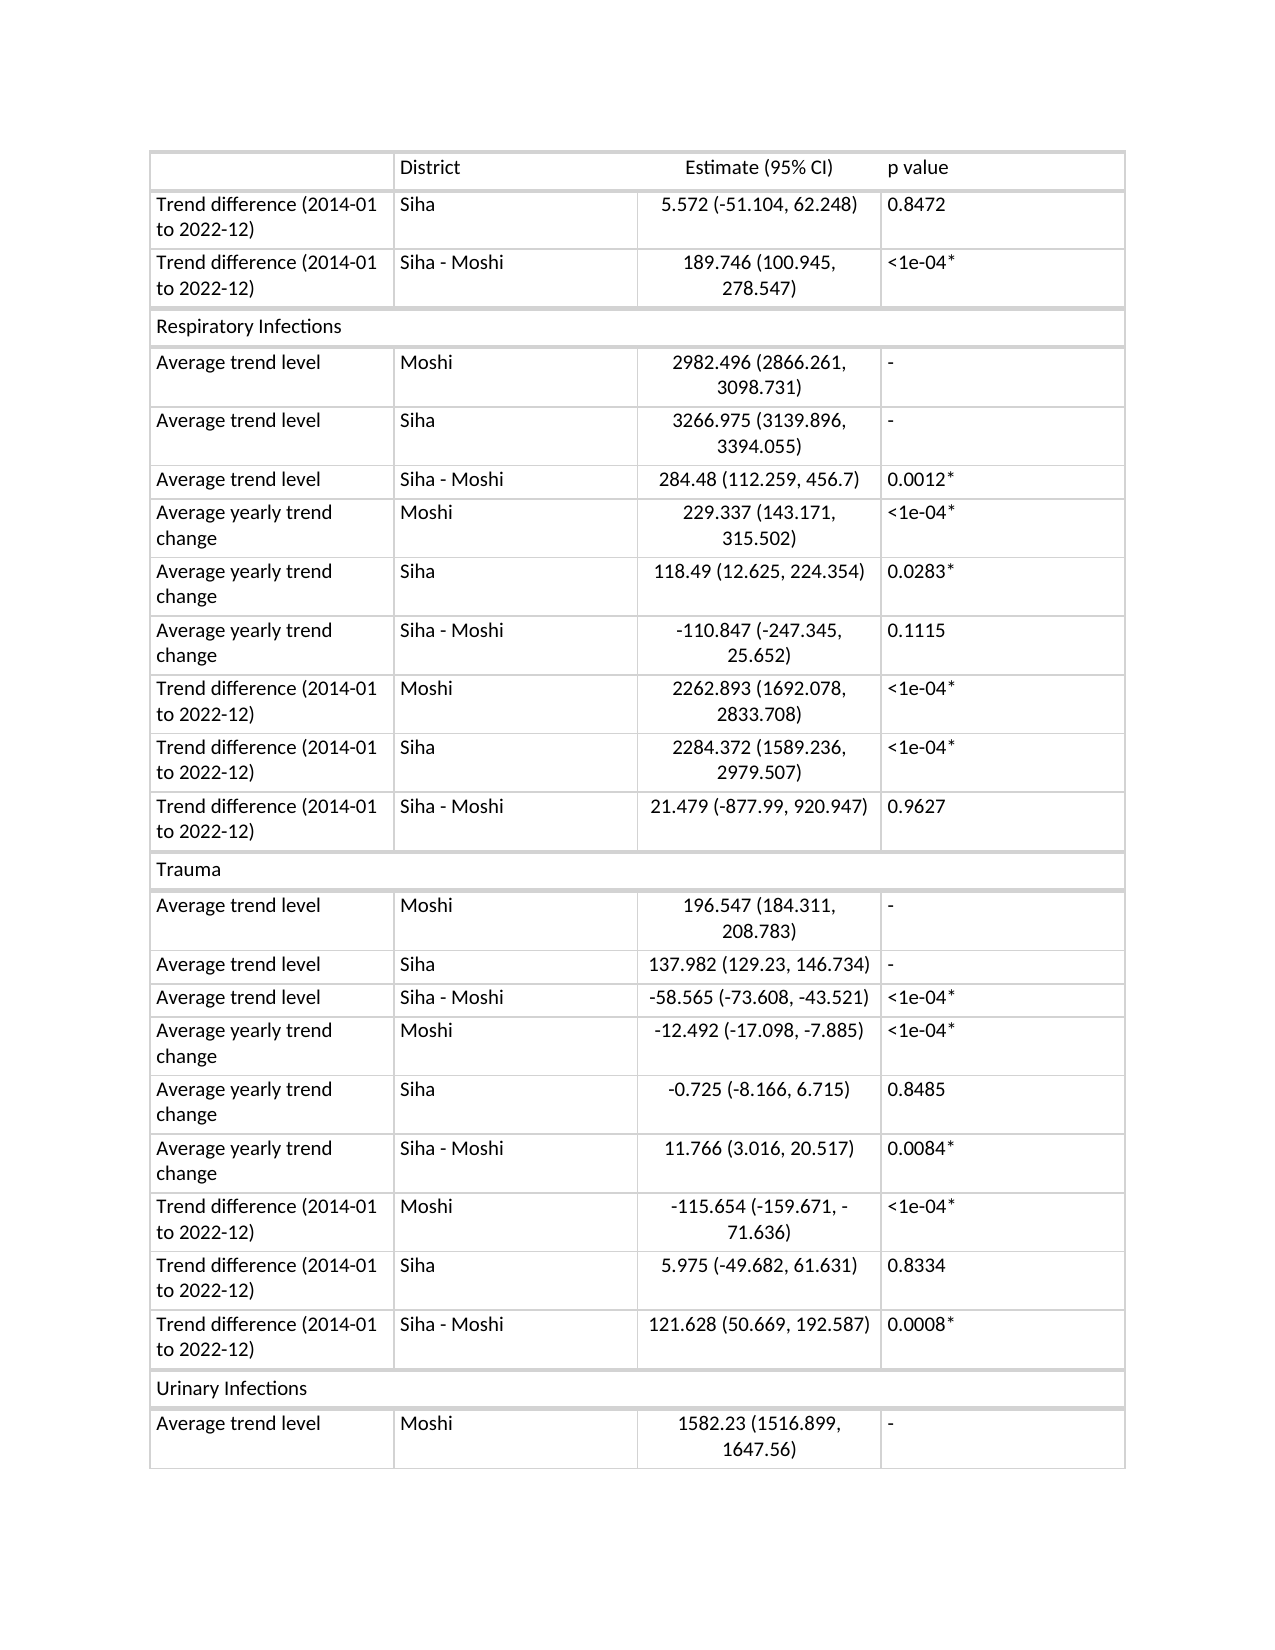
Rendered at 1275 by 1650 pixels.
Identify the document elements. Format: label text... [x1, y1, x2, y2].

table_cell Siha - Moshi [395, 985, 637, 1016]
table_cell Trend difference (2014-01 to 2022-12) [151, 793, 393, 850]
table_cell - [882, 951, 1124, 983]
table_cell 196.547 (184.311, 208.783) [638, 893, 880, 949]
table_cell 1582.23 (1516.899, 1647.56) [638, 1411, 880, 1468]
table_cell -115.654 (-159.671, -71.636) [638, 1194, 880, 1251]
table_header Estimate (95% CI) [638, 154, 881, 189]
table_cell - [882, 893, 1124, 949]
table_cell Siha - Moshi [395, 466, 637, 498]
table_cell Average yearly trend change [151, 1135, 393, 1192]
table_cell <1e-04* [882, 250, 1124, 306]
table_cell Siha [395, 193, 637, 248]
table_cell 189.746 (100.945, 278.547) [638, 250, 880, 306]
table_cell Siha - Moshi [395, 1135, 637, 1192]
table_cell 11.766 (3.016, 20.517) [638, 1135, 880, 1192]
table_cell Urinary Infections [151, 1372, 1124, 1406]
table_cell Trend difference (2014-01 to 2022-12) [151, 1194, 393, 1251]
table_cell 0.1115 [882, 617, 1124, 674]
table_cell Siha [395, 558, 637, 615]
table_cell 0.0283* [882, 558, 1124, 615]
table_cell Average trend level [151, 408, 393, 465]
table_cell Average trend level [151, 985, 393, 1016]
table_cell Siha [395, 1252, 637, 1309]
table_cell - [882, 1411, 1124, 1468]
table_cell Trend difference (2014-01 to 2022-12) [151, 193, 393, 248]
table_cell Moshi [395, 1018, 637, 1075]
table_cell <1e-04* [882, 676, 1124, 733]
table_cell 0.9627 [882, 793, 1124, 850]
table_cell Siha [395, 734, 637, 791]
table_cell Average yearly trend change [151, 1018, 393, 1075]
table_cell 3266.975 (3139.896, 3394.055) [638, 408, 880, 465]
table_cell Siha - Moshi [395, 617, 637, 674]
table_cell Respiratory Infections [151, 311, 1124, 345]
table_cell Average trend level [151, 349, 393, 406]
table_header p value [881, 154, 1124, 189]
table_cell Moshi [395, 349, 637, 406]
table_cell 0.8485 [882, 1076, 1124, 1133]
table_cell 5.572 (-51.104, 62.248) [638, 193, 880, 248]
table_cell Siha [395, 951, 637, 983]
table_cell Trend difference (2014-01 to 2022-12) [151, 734, 393, 791]
table_cell <1e-04* [882, 985, 1124, 1016]
table_cell <1e-04* [882, 1018, 1124, 1075]
table_cell Moshi [395, 1411, 637, 1468]
table_cell -12.492 (-17.098, -7.885) [638, 1018, 880, 1075]
table_cell 118.49 (12.625, 224.354) [638, 558, 880, 615]
table_cell Average trend level [151, 951, 393, 983]
table_cell Siha - Moshi [395, 250, 637, 306]
table_cell <1e-04* [882, 1194, 1124, 1251]
table_cell - [882, 408, 1124, 465]
table_cell Siha - Moshi [395, 1311, 637, 1368]
table_cell -58.565 (-73.608, -43.521) [638, 985, 880, 1016]
table_cell 0.0012* [882, 466, 1124, 498]
table_cell Average yearly trend change [151, 617, 393, 674]
table_cell <1e-04* [882, 500, 1124, 557]
table_cell Moshi [395, 676, 637, 733]
table_cell Trend difference (2014-01 to 2022-12) [151, 676, 393, 733]
table_cell Trend difference (2014-01 to 2022-12) [151, 1252, 393, 1309]
table_cell 2982.496 (2866.261, 3098.731) [638, 349, 880, 406]
table_cell Average trend level [151, 893, 393, 949]
table_cell Siha [395, 408, 637, 465]
table_cell 21.479 (-877.99, 920.947) [638, 793, 880, 850]
table_cell 0.8472 [882, 193, 1124, 248]
table_cell 0.0084* [882, 1135, 1124, 1192]
table_cell Moshi [395, 1194, 637, 1251]
table_cell 121.628 (50.669, 192.587) [638, 1311, 880, 1368]
table_cell 2262.893 (1692.078, 2833.708) [638, 676, 880, 733]
table_cell 0.0008* [882, 1311, 1124, 1368]
table_cell Average trend level [151, 466, 393, 498]
table_cell <1e-04* [882, 734, 1124, 791]
table_cell Trend difference (2014-01 to 2022-12) [151, 1311, 393, 1368]
table_cell -110.847 (-247.345, 25.652) [638, 617, 880, 674]
table_cell Average yearly trend change [151, 558, 393, 615]
table_cell 229.337 (143.171, 315.502) [638, 500, 880, 557]
table_cell Average yearly trend change [151, 500, 393, 557]
table_header District [395, 154, 637, 189]
table_cell 137.982 (129.23, 146.734) [638, 951, 880, 983]
table_cell Trauma [151, 854, 1124, 888]
table_header [151, 154, 393, 189]
table_cell 5.975 (-49.682, 61.631) [638, 1252, 880, 1309]
table_cell Moshi [395, 893, 637, 949]
table_cell -0.725 (-8.166, 6.715) [638, 1076, 880, 1133]
table_cell Average trend level [151, 1411, 393, 1468]
table_cell Trend difference (2014-01 to 2022-12) [151, 250, 393, 306]
table_cell - [882, 349, 1124, 406]
table_cell 0.8334 [882, 1252, 1124, 1309]
table_cell Moshi [395, 500, 637, 557]
table_cell 284.48 (112.259, 456.7) [638, 466, 880, 498]
table_cell 2284.372 (1589.236, 2979.507) [638, 734, 880, 791]
table_cell Average yearly trend change [151, 1076, 393, 1133]
table_cell Siha [395, 1076, 637, 1133]
table_cell Siha - Moshi [395, 793, 637, 850]
